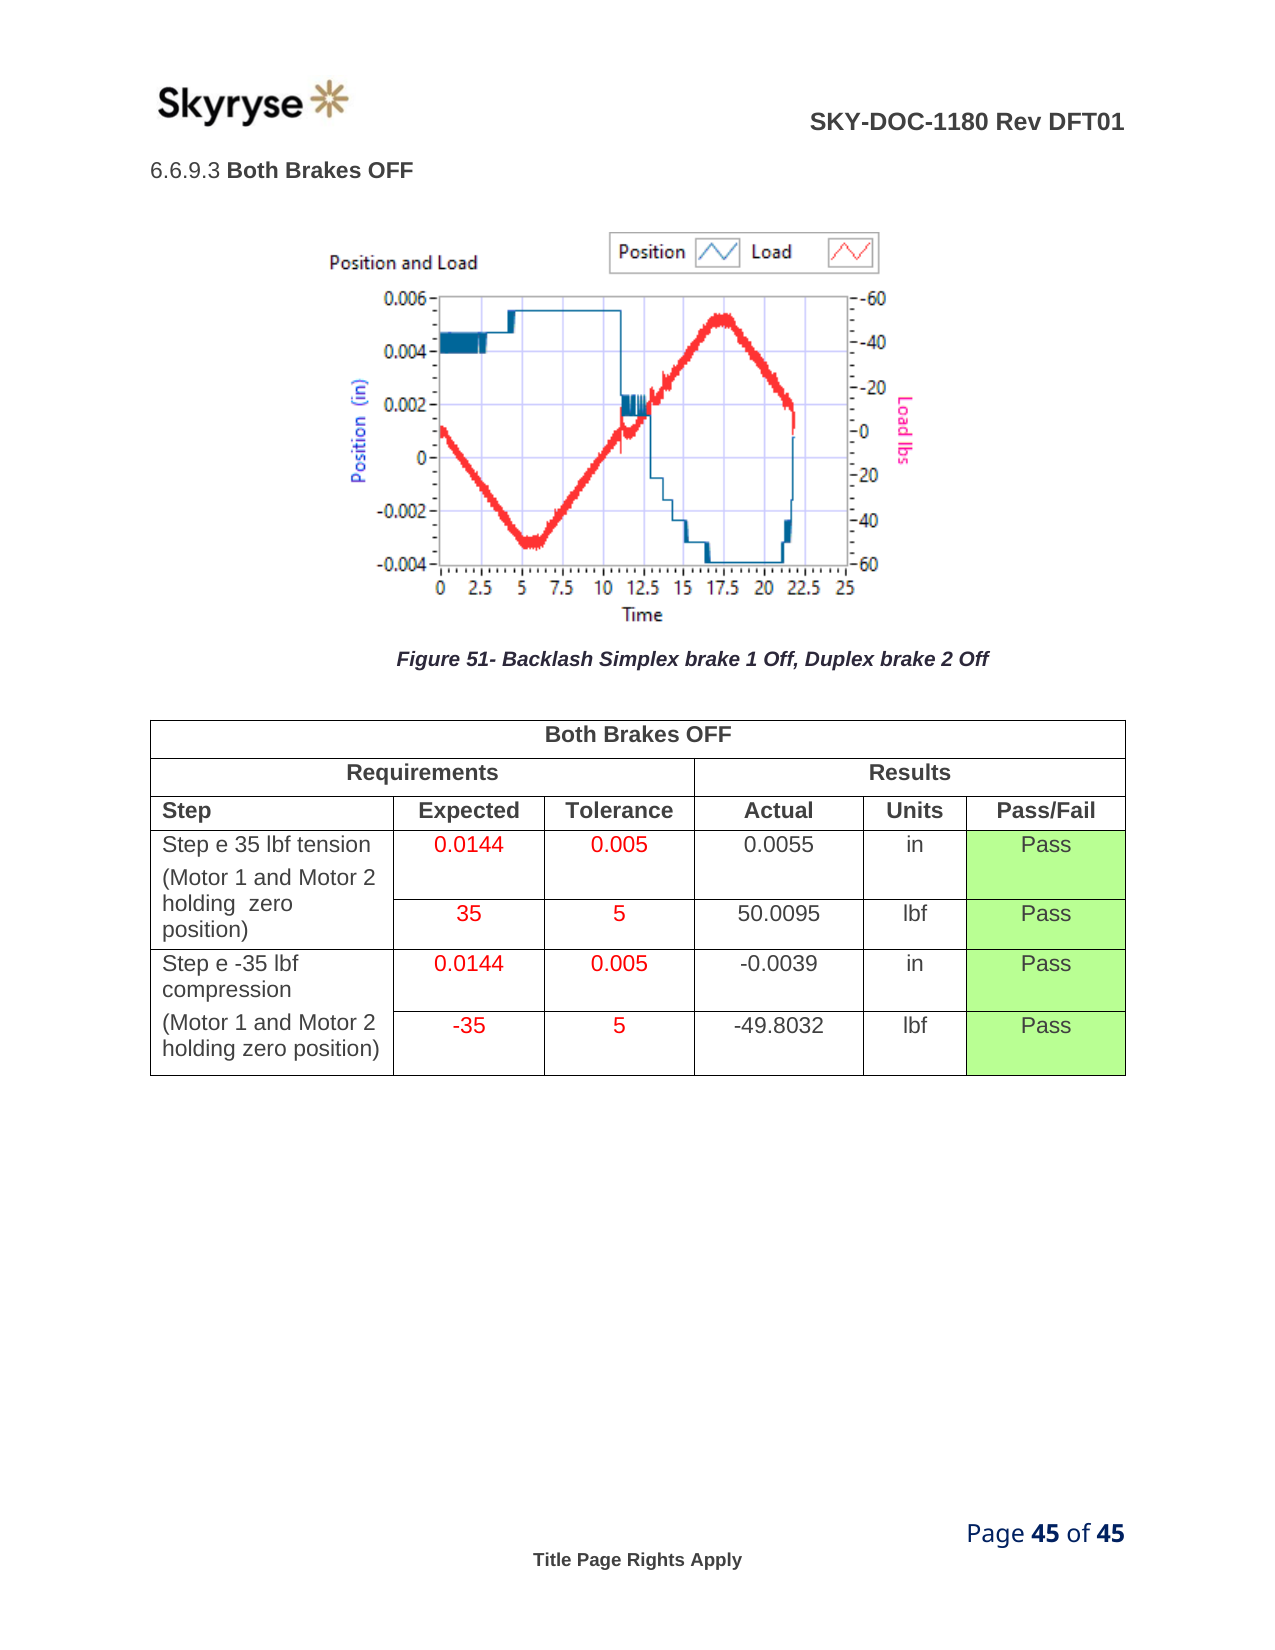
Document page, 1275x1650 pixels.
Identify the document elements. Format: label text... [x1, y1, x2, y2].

table_cell 5 [545, 1012, 694, 1075]
table_cell lbf [864, 1012, 966, 1075]
table_header Both Brakes OFF [151, 721, 1125, 758]
table_cell 35 [394, 900, 544, 949]
table_cell 0.0144 [394, 950, 544, 1011]
table_cell 0.0055 [695, 831, 863, 899]
picture [328, 232, 947, 634]
table_cell Actual [695, 797, 863, 830]
table_cell 0.005 [545, 831, 694, 899]
table_cell in [864, 831, 966, 899]
text 6.6.9.3 Both Brakes OFF [150, 157, 1125, 183]
table_cell Pass/Fail [967, 797, 1125, 830]
table_cell Step e 35 lbf tension (Motor 1 and Motor 2 holding zero position) [151, 831, 393, 949]
table_cell -49.8032 [695, 1012, 863, 1075]
table_cell in [864, 950, 966, 1011]
table_cell lbf [864, 900, 966, 949]
table_cell Pass [967, 831, 1125, 899]
table_cell Step [151, 797, 393, 830]
table_cell Units [864, 797, 966, 830]
table_cell Results [695, 759, 1125, 796]
table_cell 50.0095 [695, 900, 863, 949]
table_cell Pass [967, 900, 1125, 949]
table_cell Step e -35 lbf compression (Motor 1 and Motor 2 holding zero position) [151, 950, 393, 1075]
table_cell -35 [394, 1012, 544, 1075]
table_cell 0.0144 [394, 831, 544, 899]
table_cell Pass [967, 1012, 1125, 1075]
table_cell Expected [394, 797, 544, 830]
table_cell 0.005 [545, 950, 694, 1011]
table_cell Requirements [151, 759, 694, 796]
picture [150, 75, 357, 130]
table_cell 5 [545, 900, 694, 949]
table_cell -0.0039 [695, 950, 863, 1011]
table_cell Tolerance [545, 797, 694, 830]
table_cell Pass [967, 950, 1125, 1011]
